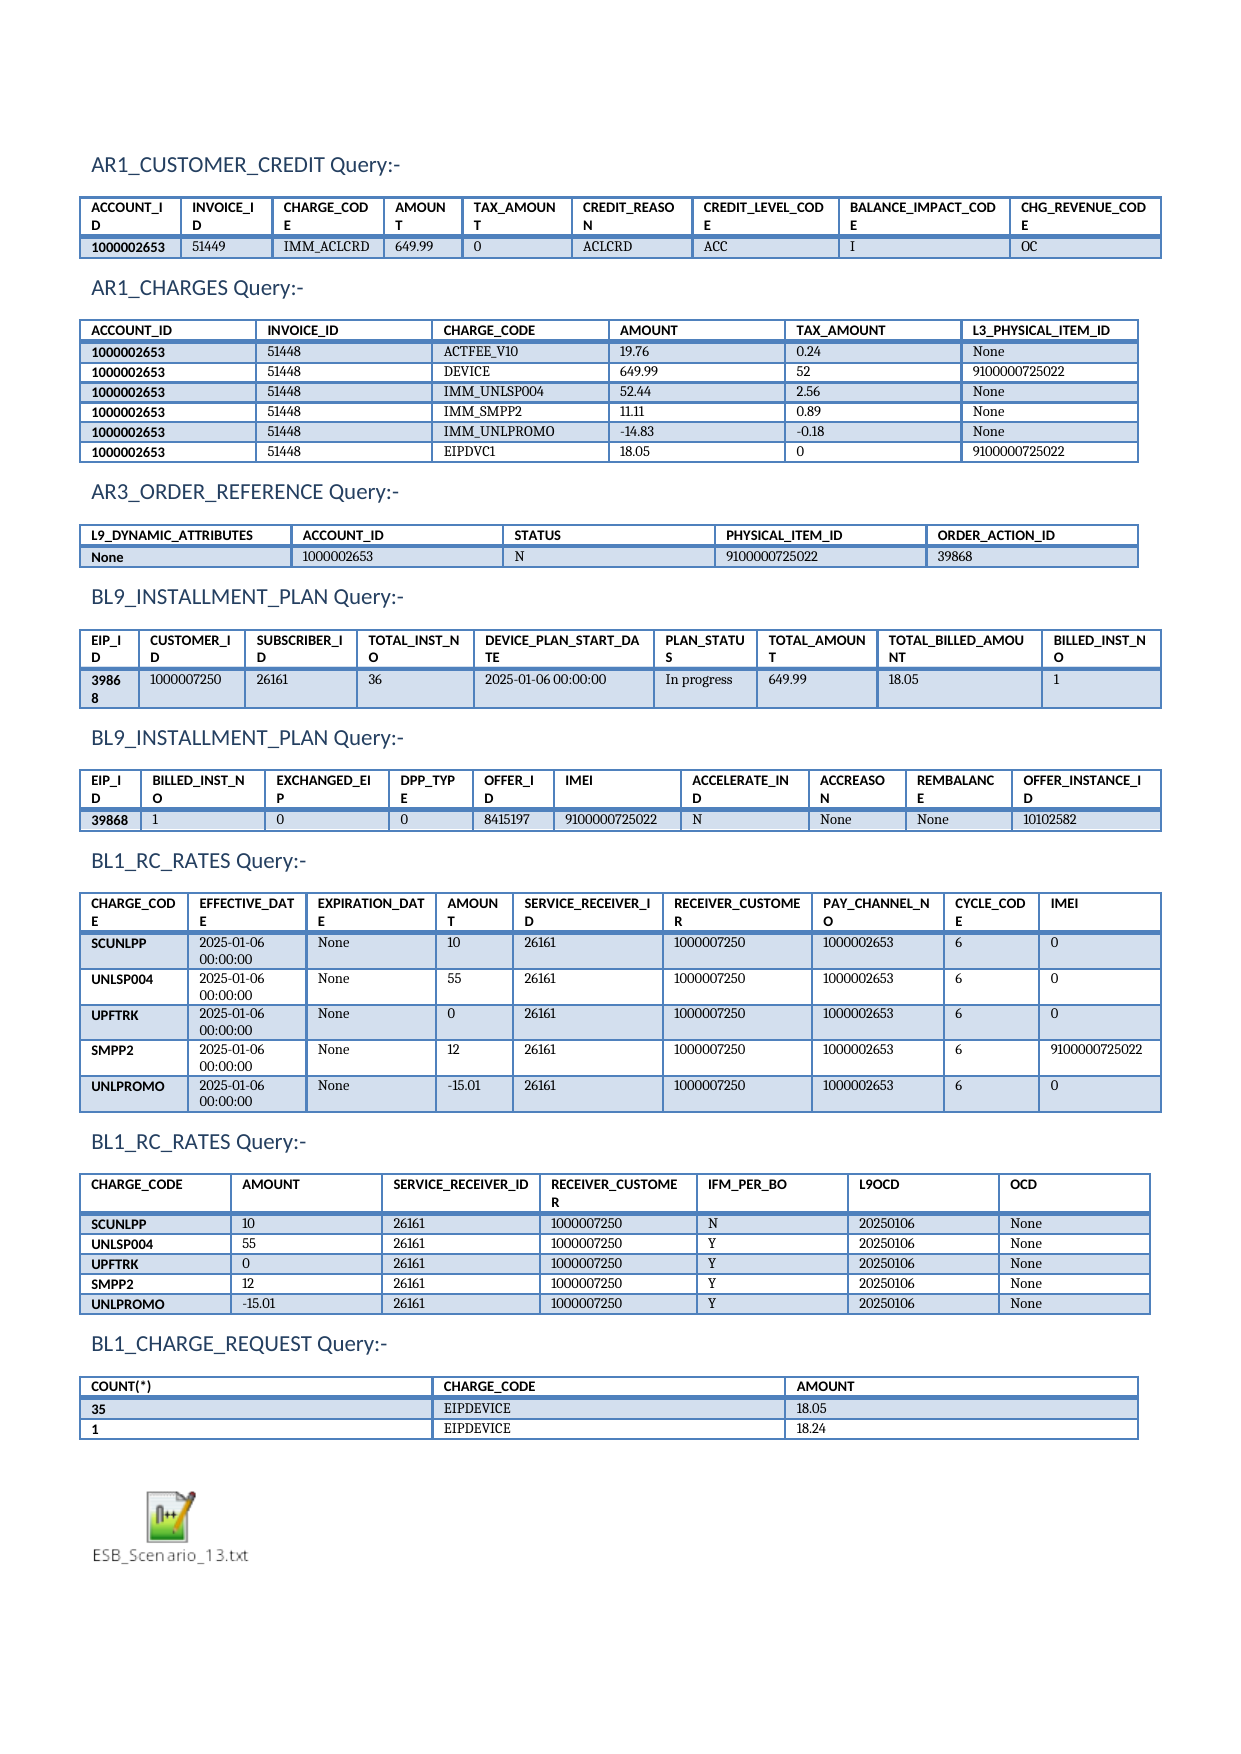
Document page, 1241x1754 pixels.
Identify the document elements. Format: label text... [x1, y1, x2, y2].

table_header EIP_ID [81, 771, 140, 807]
table_cell 1000002653 [813, 1041, 943, 1075]
table_cell 20250106 [849, 1295, 998, 1313]
table_header INVOICE_ID [257, 321, 431, 339]
table_cell 10102582 [1013, 812, 1160, 829]
table_cell 26161 [383, 1216, 539, 1233]
table_cell 51448 [257, 364, 431, 381]
table_cell DEVICE [433, 364, 608, 381]
table_header DEVICE_PLAN_START_DATE [475, 631, 653, 666]
table_cell 0 [390, 812, 472, 829]
table_cell 26161 [383, 1235, 539, 1253]
table_cell None [308, 1041, 435, 1075]
table_cell 0 [464, 239, 571, 257]
table_cell 1000002653 [81, 364, 255, 381]
table_cell 18.24 [786, 1420, 1137, 1438]
table_cell 1000007250 [541, 1275, 696, 1293]
table_cell 649.99 [610, 364, 784, 381]
table_cell 10 [232, 1216, 381, 1233]
table_cell I [840, 239, 1009, 257]
table_cell 1000002653 [293, 548, 502, 566]
table_cell UNLPROMO [81, 1295, 230, 1313]
table_cell 26161 [246, 671, 356, 707]
table_header SERVICE_RECEIVER_ID [514, 894, 662, 930]
table_cell 20250106 [849, 1255, 998, 1273]
table_cell 51448 [257, 404, 431, 421]
table_cell 0.89 [786, 404, 960, 421]
table_header CUSTOMER_ID [140, 631, 244, 666]
table_cell 11.11 [610, 404, 784, 421]
subtitle BL1_RC_RATES Query:- [91, 846, 1149, 874]
table_cell 1000002653 [813, 935, 943, 968]
table_cell 20250106 [849, 1216, 998, 1233]
table_cell UPFTRK [81, 1255, 230, 1273]
table_cell 19.76 [610, 344, 784, 362]
table_cell 2025-01-06 00:00:00 [189, 1041, 305, 1075]
table_header INVOICE_ID [182, 199, 271, 234]
table_cell 20250106 [849, 1275, 998, 1293]
table_cell -14.83 [610, 423, 784, 441]
table_header ACCREASON [810, 771, 905, 807]
table_header ACCOUNT_ID [81, 199, 180, 234]
table_cell 1000007250 [664, 970, 811, 1004]
table_cell -0.18 [786, 423, 960, 441]
table_header IMEI [1040, 894, 1160, 930]
table_cell 35 [81, 1400, 431, 1418]
table_cell 26161 [383, 1255, 539, 1273]
table_header DPP_TYPE [390, 771, 472, 807]
table_cell None [308, 970, 435, 1004]
subtitle AR1_CUSTOMER_CREDIT Query:- [91, 150, 1149, 178]
table_cell 26161 [514, 935, 662, 968]
table_header TOTAL_AMOUNT [758, 631, 876, 666]
table_cell None [963, 423, 1137, 441]
table_header RECEIVER_CUSTOMER [664, 894, 811, 930]
table_header EXPIRATION_DATE [308, 894, 435, 930]
table_cell None [1000, 1216, 1149, 1233]
table_cell 26161 [514, 1077, 662, 1111]
table_cell SCUNLPP [81, 935, 187, 968]
table_cell 9100000725022 [716, 548, 925, 566]
table_cell 1000002653 [81, 384, 255, 401]
table_header L9_DYNAMIC_ATTRIBUTES [81, 526, 290, 543]
table_cell ACTFEE_V10 [433, 344, 608, 362]
table_cell N [504, 548, 714, 566]
table_cell EIPDVC1 [433, 443, 608, 461]
table_cell 1000002653 [81, 404, 255, 421]
table_cell None [907, 812, 1011, 829]
table_cell 0 [232, 1255, 381, 1273]
table_cell 1000007250 [664, 1077, 811, 1111]
table_cell N [682, 812, 808, 829]
table_cell 9100000725022 [555, 812, 680, 829]
table_cell N [698, 1216, 847, 1233]
table_header CHARGE_CODE [274, 199, 383, 234]
table_header PLAN_STATUS [655, 631, 756, 666]
table_cell 0 [1040, 935, 1160, 968]
table_cell ACC [694, 239, 838, 257]
table_cell 55 [232, 1235, 381, 1253]
table_cell 649.99 [758, 671, 876, 707]
table_cell 0 [1040, 1006, 1160, 1039]
table_cell 2025-01-06 00:00:00 [189, 935, 305, 968]
table_cell IMM_SMPP2 [433, 404, 608, 421]
table_cell 10 [437, 935, 512, 968]
table_cell IMM_UNLSP004 [433, 384, 608, 401]
table_cell In progress [655, 671, 756, 707]
table_cell 51448 [257, 384, 431, 401]
table_cell EIPDEVICE [434, 1420, 784, 1438]
table_cell 18.05 [786, 1400, 1137, 1418]
table_header AMOUNT [786, 1378, 1137, 1395]
table_header BILLED_INST_NO [1043, 631, 1160, 666]
table_cell 9100000725022 [963, 364, 1137, 381]
table_header CREDIT_LEVEL_CODE [694, 199, 838, 234]
table_cell 0 [266, 812, 388, 829]
table_cell 12 [437, 1041, 512, 1075]
table_header EXCHANGED_EIP [266, 771, 388, 807]
table_header CREDIT_REASON [573, 199, 691, 234]
table_cell None [308, 1077, 435, 1111]
subtitle BL9_INSTALLMENT_PLAN Query:- [91, 582, 1149, 610]
table_cell UNLPROMO [81, 1077, 187, 1111]
table_header AMOUNT [232, 1175, 381, 1211]
table_cell UNLSP004 [81, 970, 187, 1004]
table_cell 2025-01-06 00:00:00 [475, 671, 653, 707]
table_cell 39868 [81, 671, 138, 707]
table_cell 26161 [514, 970, 662, 1004]
table_cell IMM_ACLCRD [274, 239, 383, 257]
table_cell 1000002653 [813, 1006, 943, 1039]
table_cell 1000007250 [664, 935, 811, 968]
table_cell IMM_UNLPROMO [433, 423, 608, 441]
table_cell None [308, 1006, 435, 1039]
table_cell 1 [1043, 671, 1160, 707]
table_cell 1 [142, 812, 264, 829]
table_header CHARGE_CODE [434, 1378, 784, 1395]
table_cell 18.05 [879, 671, 1041, 707]
table_header CHARGE_CODE [433, 321, 608, 339]
table_cell 649.99 [385, 239, 461, 257]
table_cell 1000002653 [81, 344, 255, 362]
table_cell 6 [945, 1041, 1038, 1075]
table_cell 0 [786, 443, 960, 461]
table_cell 9100000725022 [963, 443, 1137, 461]
subtitle BL9_INSTALLMENT_PLAN Query:- [91, 723, 1149, 751]
table_cell 2025-01-06 00:00:00 [189, 1077, 305, 1111]
table_header BILLED_INST_NO [142, 771, 264, 807]
table_cell Y [698, 1295, 847, 1313]
table_cell 2025-01-06 00:00:00 [189, 970, 305, 1004]
table_header TOTAL_BILLED_AMOUNT [879, 631, 1041, 666]
table_cell None [810, 812, 905, 829]
table_cell None [308, 935, 435, 968]
table_header ACCOUNT_ID [81, 321, 255, 339]
table_cell 20250106 [849, 1235, 998, 1253]
table_cell 2.56 [786, 384, 960, 401]
table_cell ACLCRD [573, 239, 691, 257]
table_header IMEI [555, 771, 680, 807]
table_header PHYSICAL_ITEM_ID [716, 526, 925, 543]
table_header L3_PHYSICAL_ITEM_ID [963, 321, 1137, 339]
table_header EIP_ID [81, 631, 138, 666]
table_cell 1000002653 [813, 970, 943, 1004]
table_header REMBALANCE [907, 771, 1011, 807]
table_cell 0 [1040, 970, 1160, 1004]
table_cell 9100000725022 [1040, 1041, 1160, 1075]
table_header ACCELERATE_IND [682, 771, 808, 807]
table_cell 26161 [514, 1041, 662, 1075]
table_header PAY_CHANNEL_NO [813, 894, 943, 930]
table_cell 6 [945, 1006, 1038, 1039]
table_header AMOUNT [385, 199, 461, 234]
table_cell 8415197 [474, 812, 553, 829]
table_cell SCUNLPP [81, 1216, 230, 1233]
table_cell None [1000, 1235, 1149, 1253]
table_cell 1000007250 [541, 1216, 696, 1233]
table_cell 1000002653 [81, 239, 180, 257]
table_cell 6 [945, 1077, 1038, 1111]
table_header CHARGE_CODE [81, 1175, 230, 1211]
table_cell 26161 [383, 1275, 539, 1293]
table_header STATUS [504, 526, 714, 543]
table_cell None [963, 384, 1137, 401]
table_cell 55 [437, 970, 512, 1004]
table_cell 1000002653 [81, 443, 255, 461]
table_cell 39868 [928, 548, 1137, 566]
table_cell None [963, 344, 1137, 362]
table_header CHARGE_CODE [81, 894, 187, 930]
table_cell 51448 [257, 344, 431, 362]
table_cell EIPDEVICE [434, 1400, 784, 1418]
table_cell None [1000, 1275, 1149, 1293]
table_header IFM_PER_BO [698, 1175, 847, 1211]
table_cell 6 [945, 970, 1038, 1004]
table_header ORDER_ACTION_ID [928, 526, 1137, 543]
subtitle BL1_RC_RATES Query:- [91, 1127, 1149, 1155]
table_cell 0 [1040, 1077, 1160, 1111]
table_cell 52 [786, 364, 960, 381]
subtitle AR1_CHARGES Query:- [91, 273, 1149, 301]
table_cell SMPP2 [81, 1041, 187, 1075]
table_cell OC [1011, 239, 1160, 257]
table_cell 2025-01-06 00:00:00 [189, 1006, 305, 1039]
table_header OFFER_INSTANCE_ID [1013, 771, 1160, 807]
table_header TAX_AMOUNT [464, 199, 571, 234]
table_cell 1000007250 [541, 1295, 696, 1313]
table_cell 51448 [257, 443, 431, 461]
table_cell -15.01 [437, 1077, 512, 1111]
table_header CHG_REVENUE_CODE [1011, 199, 1160, 234]
table_cell Y [698, 1255, 847, 1273]
table_cell 51448 [257, 423, 431, 441]
table_cell 1000002653 [813, 1077, 943, 1111]
table_header ACCOUNT_ID [293, 526, 502, 543]
table_cell 1000007250 [664, 1041, 811, 1075]
table_cell 12 [232, 1275, 381, 1293]
table_header SERVICE_RECEIVER_ID [383, 1175, 539, 1211]
table_header TOTAL_INST_NO [358, 631, 473, 666]
table_cell None [963, 404, 1137, 421]
table_header COUNT(*) [81, 1378, 431, 1395]
table_header TAX_AMOUNT [786, 321, 960, 339]
table_header L9OCD [849, 1175, 998, 1211]
table_cell UNLSP004 [81, 1235, 230, 1253]
table_cell UPFTRK [81, 1006, 187, 1039]
table_cell 1 [81, 1420, 431, 1438]
table_cell 1000007250 [541, 1255, 696, 1273]
table_cell 39868 [81, 812, 140, 829]
table_cell SMPP2 [81, 1275, 230, 1293]
table_header SUBSCRIBER_ID [246, 631, 356, 666]
table_header OFFER_ID [474, 771, 553, 807]
table_header BALANCE_IMPACT_CODE [840, 199, 1009, 234]
table_cell 1000007250 [664, 1006, 811, 1039]
table_header AMOUNT [610, 321, 784, 339]
table_cell Y [698, 1275, 847, 1293]
table_header EFFECTIVE_DATE [189, 894, 305, 930]
table_cell Y [698, 1235, 847, 1253]
subtitle AR3_ORDER_REFERENCE Query:- [91, 477, 1149, 505]
table_cell None [1000, 1295, 1149, 1313]
table_cell 26161 [383, 1295, 539, 1313]
table_cell 26161 [514, 1006, 662, 1039]
table_cell 0 [437, 1006, 512, 1039]
table_header CYCLE_CODE [945, 894, 1038, 930]
table_cell 18.05 [610, 443, 784, 461]
table_header AMOUNT [437, 894, 512, 930]
table_cell 52.44 [610, 384, 784, 401]
subtitle BL1_CHARGE_REQUEST Query:- [91, 1329, 1149, 1357]
table_cell None [81, 548, 290, 566]
table_cell 51449 [182, 239, 271, 257]
table_cell 1000007250 [140, 671, 244, 707]
table_cell 0.24 [786, 344, 960, 362]
table_cell 1000007250 [541, 1235, 696, 1253]
table_cell 6 [945, 935, 1038, 968]
table_header RECEIVER_CUSTOMER [541, 1175, 696, 1211]
table_cell None [1000, 1255, 1149, 1273]
table_header OCD [1000, 1175, 1149, 1211]
table_cell 1000002653 [81, 423, 255, 441]
table_cell 36 [358, 671, 473, 707]
table_cell -15.01 [232, 1295, 381, 1313]
